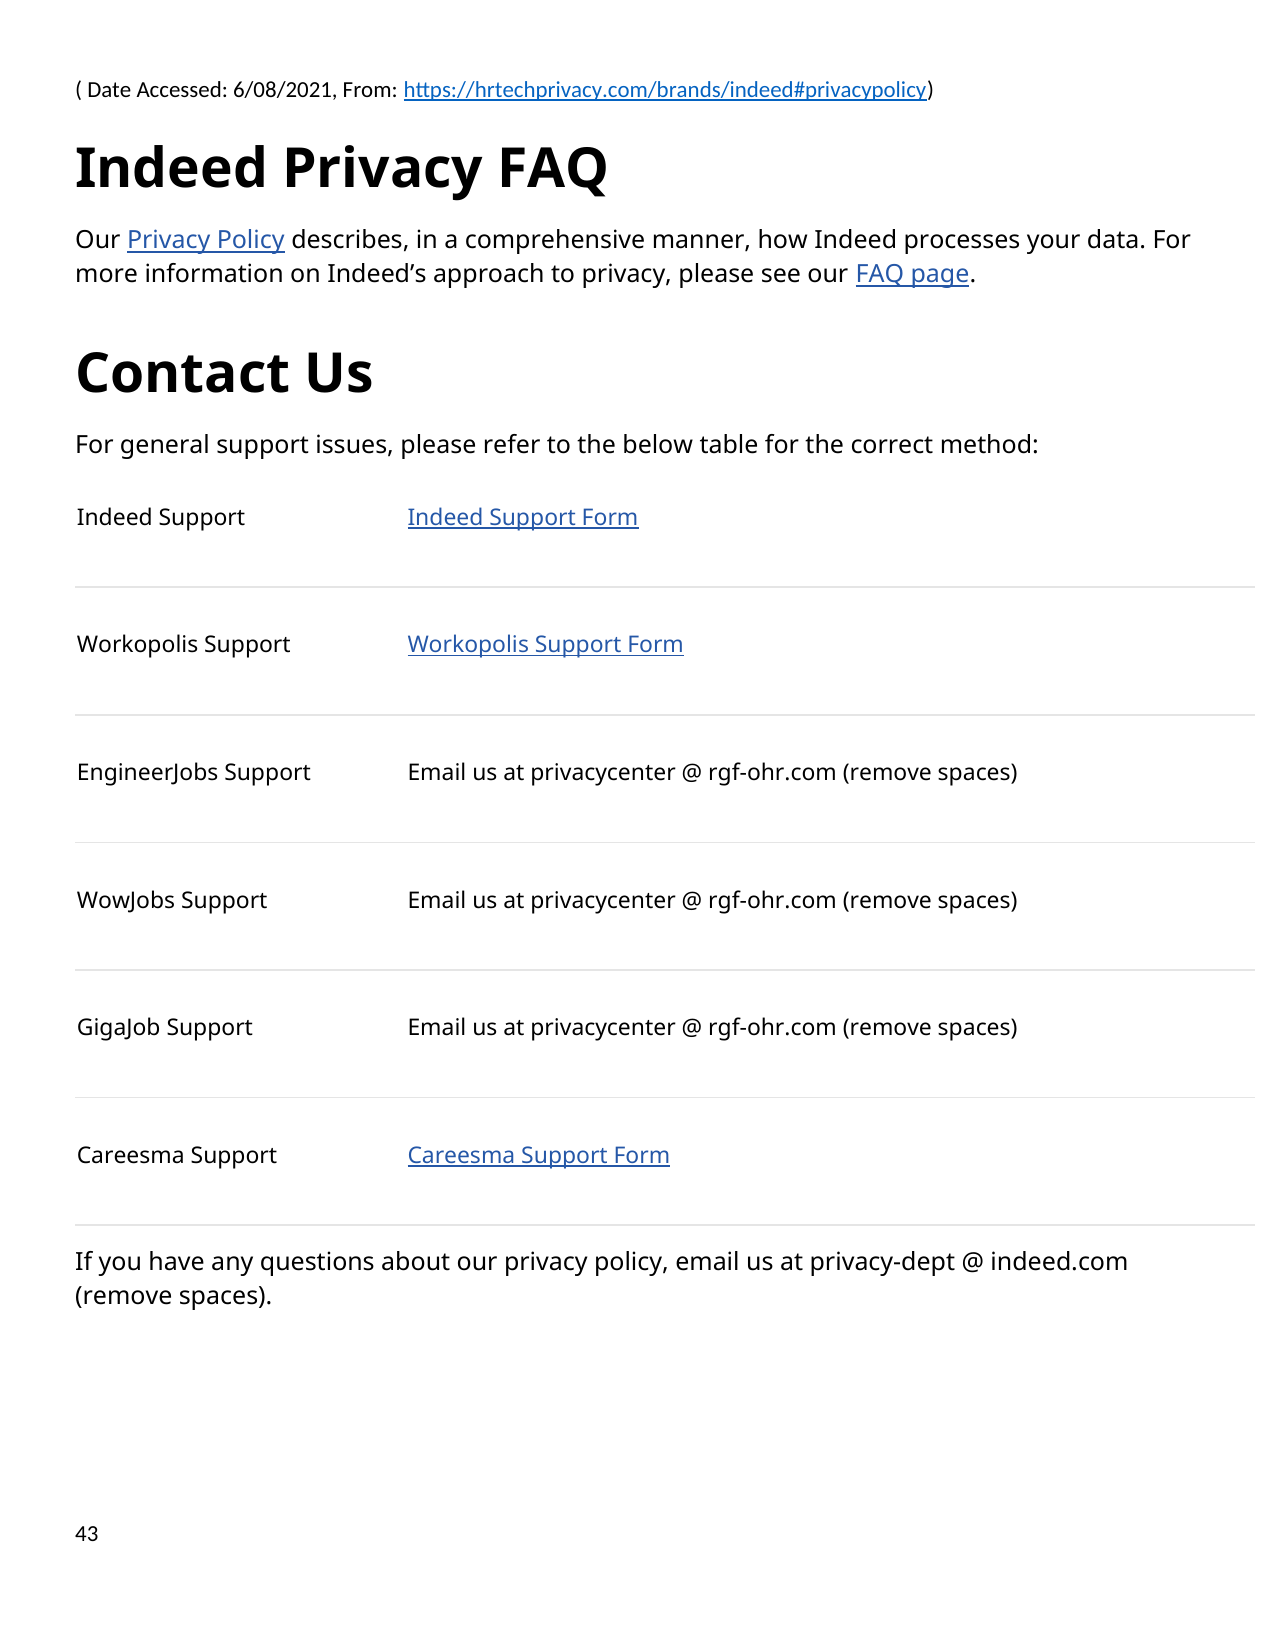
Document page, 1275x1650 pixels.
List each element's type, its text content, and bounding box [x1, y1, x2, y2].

table_cell Workopolis Support Form [406, 588, 1255, 714]
table_cell Email us at privacycenter @ rgf-ohr.com (remove spaces) [406, 716, 1255, 841]
table_header Indeed Support [75, 479, 406, 586]
table_cell Email us at privacycenter @ rgf-ohr.com (remove spaces) [406, 843, 1255, 969]
table_cell GigaJob Support [75, 971, 406, 1097]
text If you have any questions about our privacy policy, email us at privacy-dept @ indeed.com (remove spaces). [75, 1244, 1200, 1312]
table_cell Workopolis Support [75, 588, 406, 714]
table_cell Careesma Support Form [406, 1098, 1255, 1224]
table_cell Careesma Support [75, 1098, 406, 1224]
text Our Privacy Policy describes, in a comprehensive manner, how Indeed processes your data. For more information on Indeed’s approach to privacy, please see our FAQ page. [75, 222, 1200, 290]
table_cell Email us at privacycenter @ rgf-ohr.com (remove spaces) [406, 971, 1255, 1097]
table_cell EngineerJobs Support [75, 716, 406, 841]
subtitle Indeed Privacy FAQ [75, 128, 1200, 203]
text For general support issues, please refer to the below table for the correct method: [75, 427, 1200, 461]
table_header Indeed Support Form [406, 479, 1255, 586]
subtitle Contact Us [75, 333, 1200, 408]
table_cell WowJobs Support [75, 843, 406, 969]
